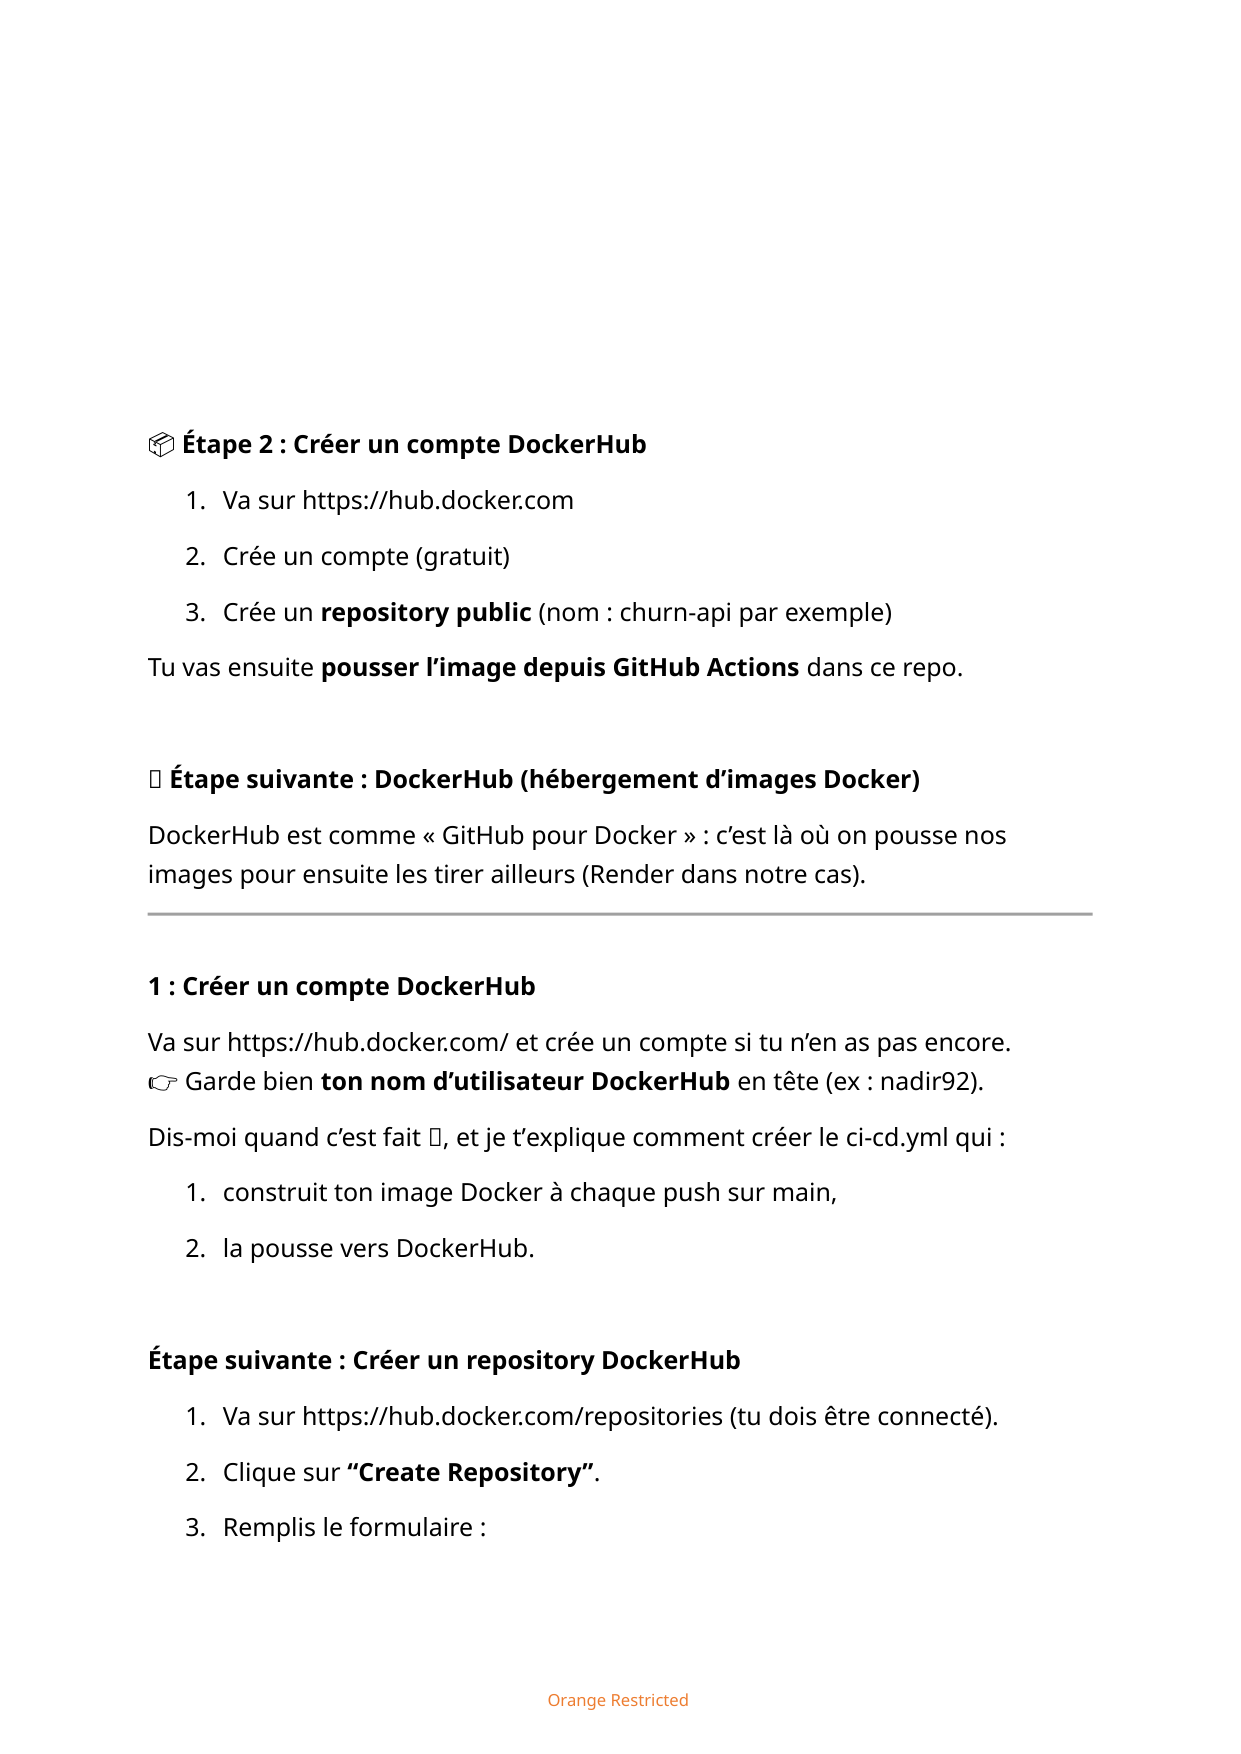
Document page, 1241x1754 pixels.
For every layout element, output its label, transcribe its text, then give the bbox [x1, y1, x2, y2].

list la pousse vers DockerHub. [185, 1231, 1093, 1265]
text Étape suivante : Créer un repository DockerHub [148, 1343, 1093, 1377]
text 📦 Étape 2 : Créer un compte DockerHub [148, 427, 1093, 461]
list Clique sur “Create Repository”. [185, 1454, 1093, 1488]
text Dis-moi quand c’est fait ✅, et je t’explique comment créer le ci-cd.yml qui : [148, 1119, 1093, 1153]
text Tu vas ensuite pousser l’image depuis GitHub Actions dans ce repo. [148, 650, 1093, 684]
text Va sur https://hub.docker.com/ et crée un compte si tu n’en as pas encore. 👉 Garde bien ton nom d’utilisateur DockerHub en tête (ex : nadir92). [148, 1024, 1093, 1097]
list Va sur https://hub.docker.com/repositories (tu dois être connecté). [185, 1398, 1093, 1432]
text 🔁 Étape suivante : DockerHub (hébergement d’images Docker) [148, 762, 1093, 796]
text 1 : Créer un compte DockerHub [148, 968, 1093, 1002]
text DockerHub est comme « GitHub pour Docker » : c’est là où on pousse nos images pour ensuite les tirer ailleurs (Render dans notre cas). [148, 818, 1093, 891]
list Va sur https://hub.docker.com [185, 483, 1093, 517]
list Crée un compte (gratuit) [185, 538, 1093, 572]
list Remplis le formulaire : [185, 1510, 1093, 1544]
list Crée un repository public (nom : churn-api par exemple) [185, 594, 1093, 628]
list construit ton image Docker à chaque push sur main, [185, 1175, 1093, 1209]
